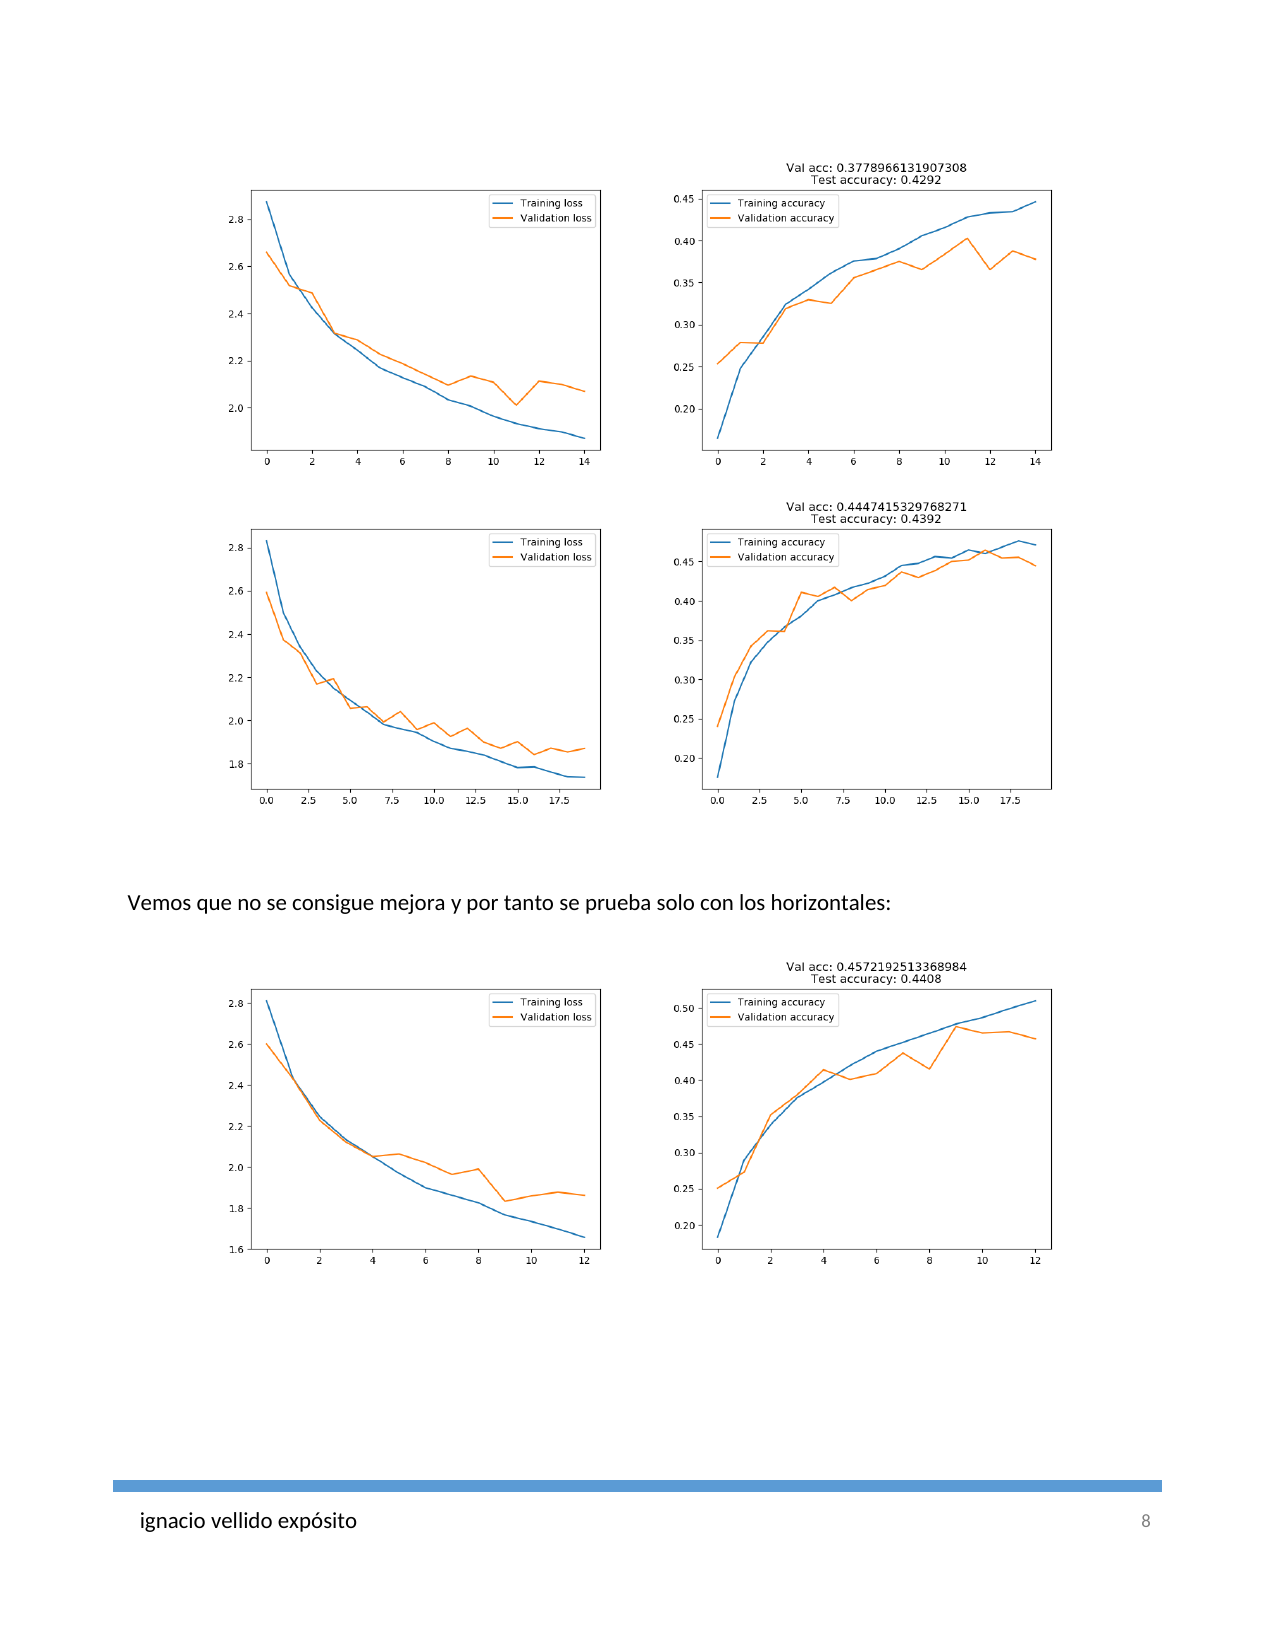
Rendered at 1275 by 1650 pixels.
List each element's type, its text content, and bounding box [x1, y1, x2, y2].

picture [194, 149, 1096, 487]
text Vemos que no se consigue mejora y por tanto se prueba solo con los horizontales: [112, 888, 1162, 916]
picture [194, 948, 1096, 1286]
picture [194, 488, 1096, 826]
